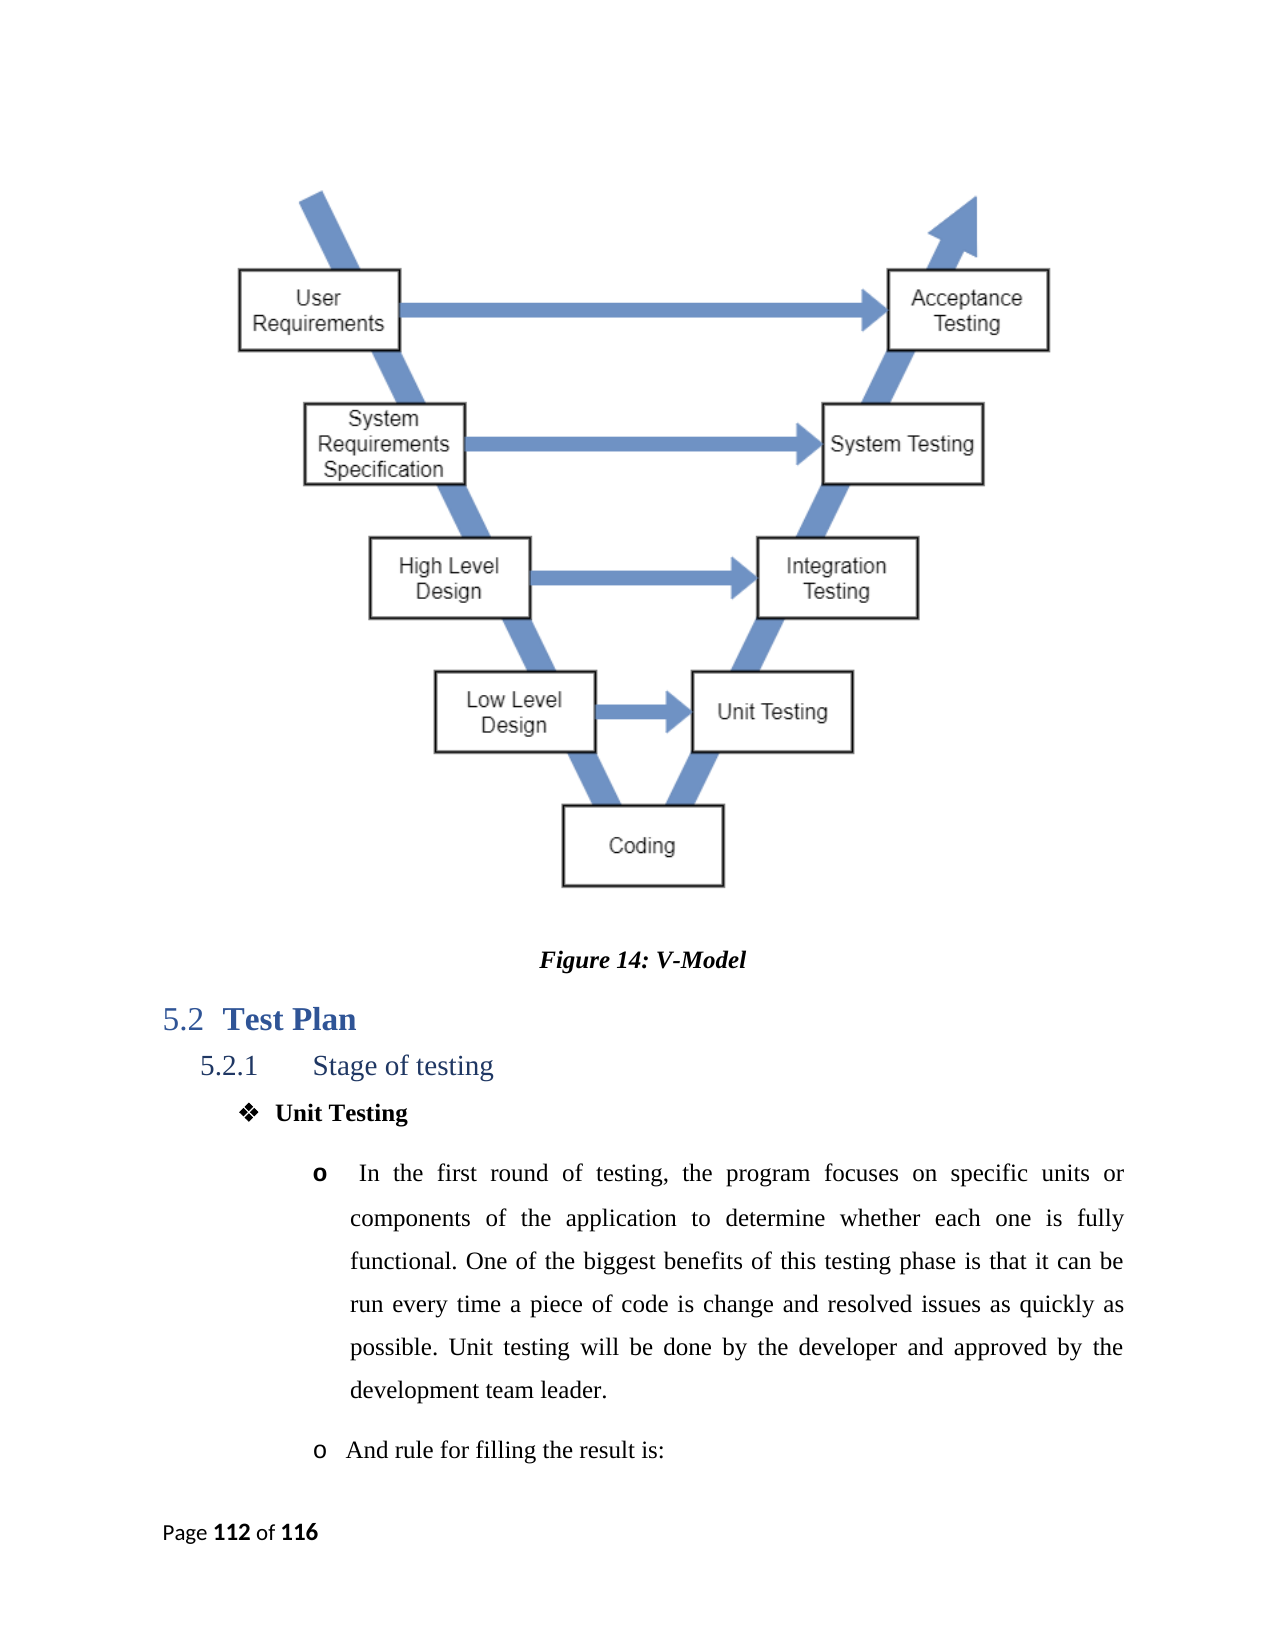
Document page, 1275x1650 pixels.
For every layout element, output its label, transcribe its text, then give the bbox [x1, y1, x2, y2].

subtitle Test Plan [162, 999, 1125, 1038]
list Unit Testing [237, 1098, 1125, 1127]
text Figure 14: V-Model [162, 946, 1125, 974]
list And rule for filling the result is: [312, 1435, 1125, 1466]
picture [190, 150, 1097, 927]
subtitle Stage of testing [200, 1048, 1125, 1081]
list In the first round of testing, the program focuses on specific units or components of the application to determine whether each one is fully functional. One of the biggest benefits of this testing phase is that it can be run every time a piece of code is change and resolved issues as quickly as possible. Unit testing will be done by the developer and approved by the development team leader. [312, 1158, 1125, 1404]
